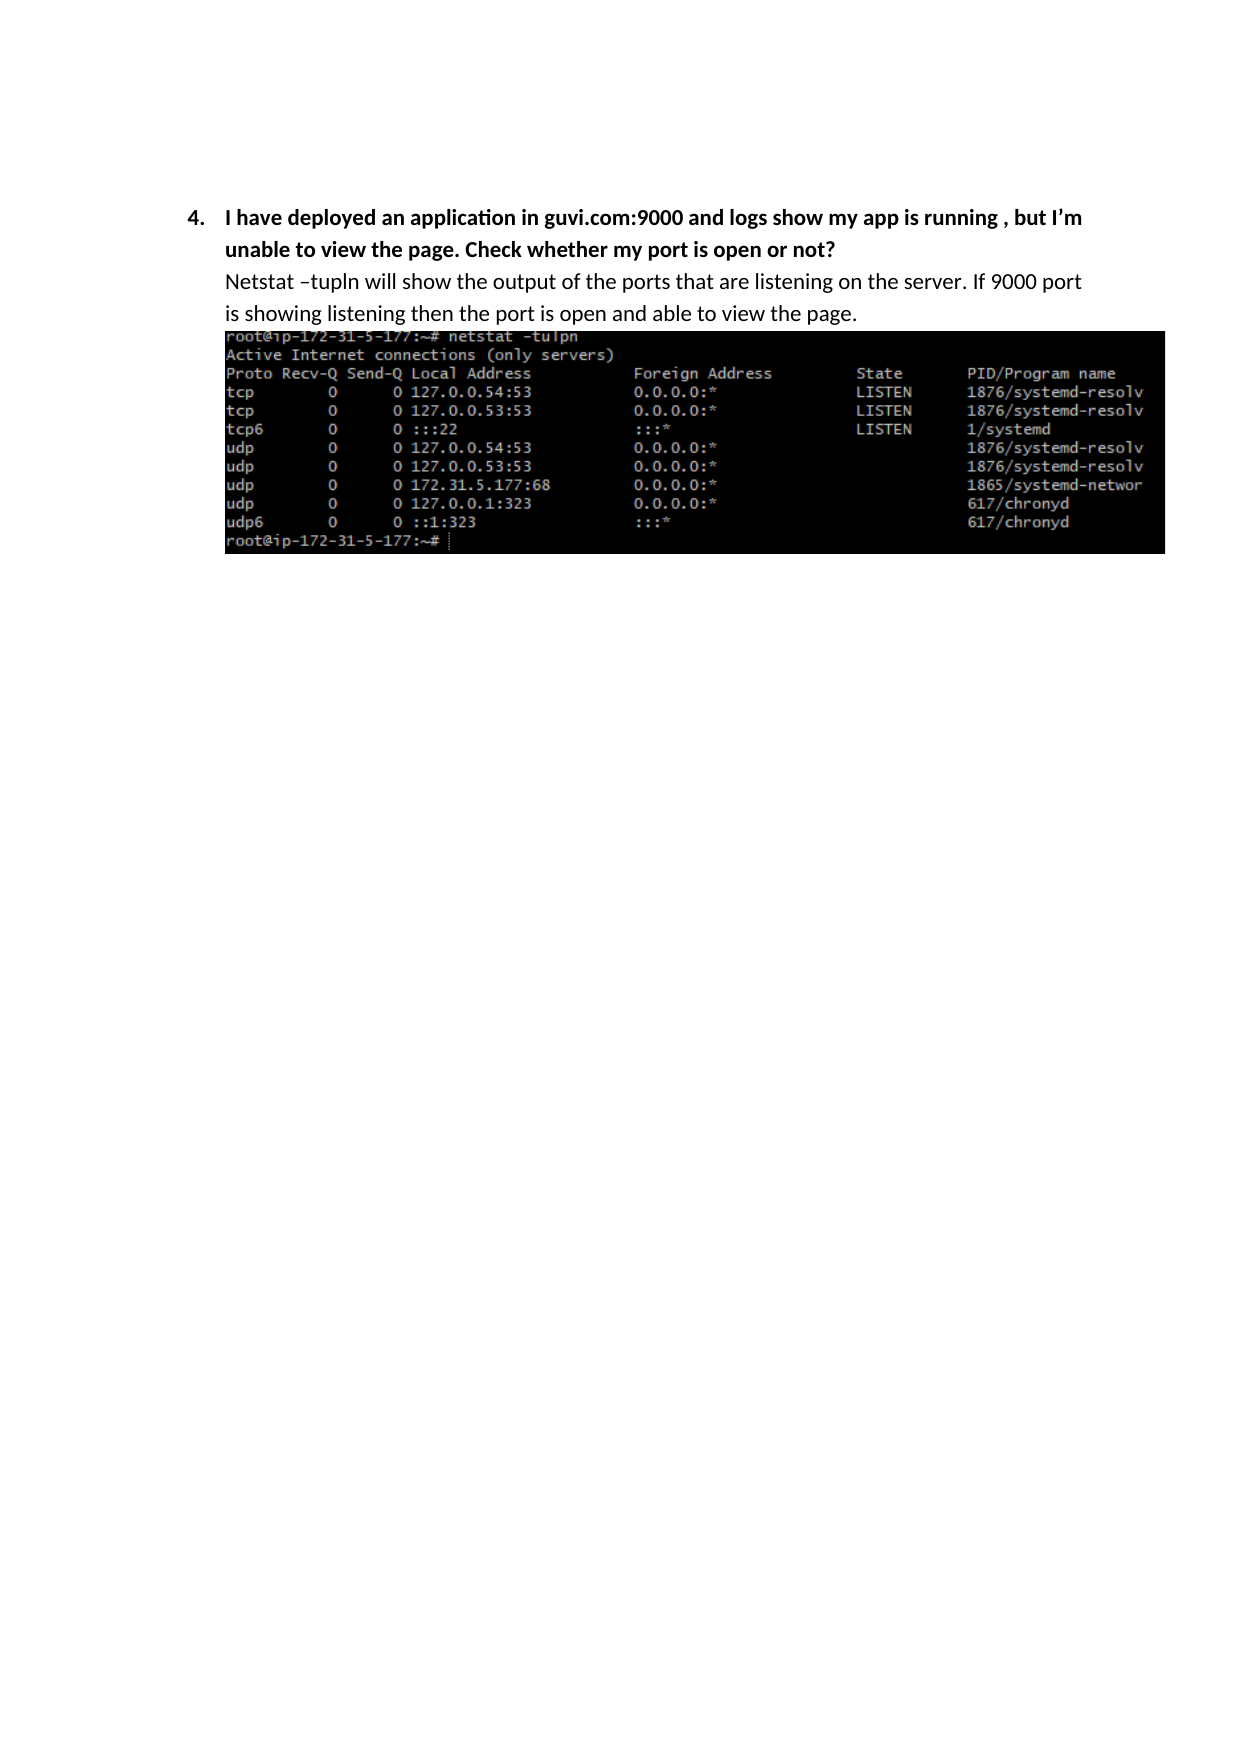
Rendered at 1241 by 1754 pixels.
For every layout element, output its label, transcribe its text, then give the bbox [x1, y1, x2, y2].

list Netstat –tupln will show the output of the ports that are listening on the server. If 9000 port is showing listening then the port is open and able to view the page. [225, 267, 1090, 328]
picture [225, 331, 1166, 554]
list I have deployed an application in guvi.com:9000 and logs show my app is running , but I’m unable to view the page. Check whether my port is open or not? [187, 203, 1090, 263]
